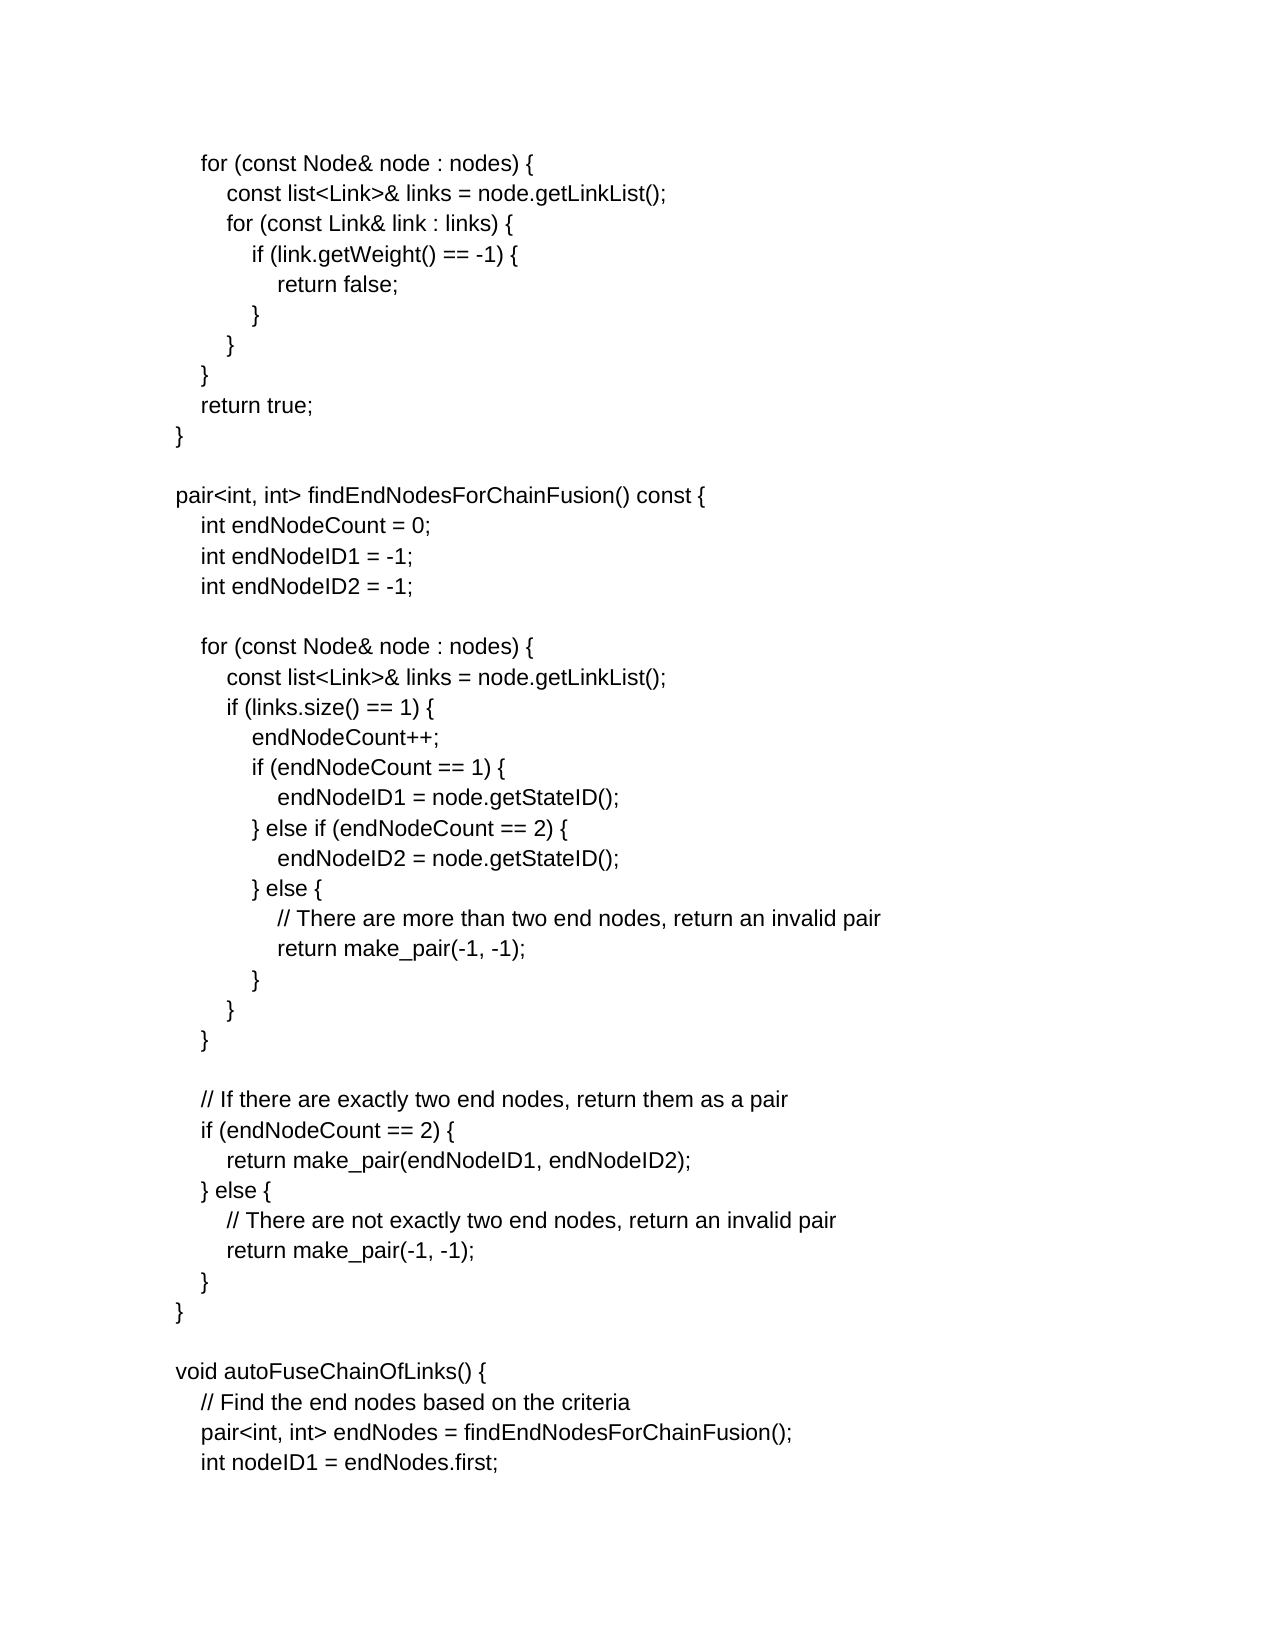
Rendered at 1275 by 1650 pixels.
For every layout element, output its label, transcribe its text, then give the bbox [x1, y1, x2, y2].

text return make_pair(endNodeID1, endNodeID2); [150, 1147, 1125, 1173]
text endNodeID1 = node.getStateID(); [150, 784, 1125, 811]
text } [150, 331, 1125, 358]
text } else if (endNodeCount == 2) { [150, 814, 1125, 841]
text // There are not exactly two end nodes, return an invalid pair [150, 1207, 1125, 1234]
text void autoFuseChainOfLinks() { [150, 1358, 1125, 1385]
text return make_pair(-1, -1); [150, 935, 1125, 962]
text } [150, 996, 1125, 1022]
text if (links.size() == 1) { [150, 694, 1125, 720]
text const list<Link>& links = node.getLinkList(); [150, 663, 1125, 690]
text // If there are exactly two end nodes, return them as a pair [150, 1086, 1125, 1113]
text int endNodeID1 = -1; [150, 543, 1125, 569]
text } else { [150, 1177, 1125, 1203]
text } [150, 361, 1125, 388]
text int endNodeID2 = -1; [150, 573, 1125, 599]
text pair<int, int> findEndNodesForChainFusion() const { [150, 482, 1125, 509]
text } [150, 422, 1125, 448]
text endNodeID2 = node.getStateID(); [150, 845, 1125, 871]
text } [150, 301, 1125, 327]
text for (const Node& node : nodes) { [150, 633, 1125, 660]
text } else { [150, 875, 1125, 901]
text } [150, 1026, 1125, 1052]
text } [150, 1298, 1125, 1324]
text if (link.getWeight() == -1) { [150, 241, 1125, 267]
text // Find the end nodes based on the criteria [150, 1388, 1125, 1415]
text int nodeID1 = endNodes.first; [150, 1449, 1125, 1475]
text int endNodeCount = 0; [150, 512, 1125, 539]
text } [150, 1268, 1125, 1294]
text for (const Node& node : nodes) { [150, 150, 1125, 176]
text return make_pair(-1, -1); [150, 1237, 1125, 1264]
text for (const Link& link : links) { [150, 210, 1125, 237]
text const list<Link>& links = node.getLinkList(); [150, 180, 1125, 207]
text // There are more than two end nodes, return an invalid pair [150, 905, 1125, 932]
text return true; [150, 392, 1125, 418]
text return false; [150, 271, 1125, 297]
text if (endNodeCount == 2) { [150, 1117, 1125, 1143]
text pair<int, int> endNodes = findEndNodesForChainFusion(); [150, 1419, 1125, 1445]
text if (endNodeCount == 1) { [150, 754, 1125, 781]
text endNodeCount++; [150, 724, 1125, 750]
text } [150, 966, 1125, 992]
